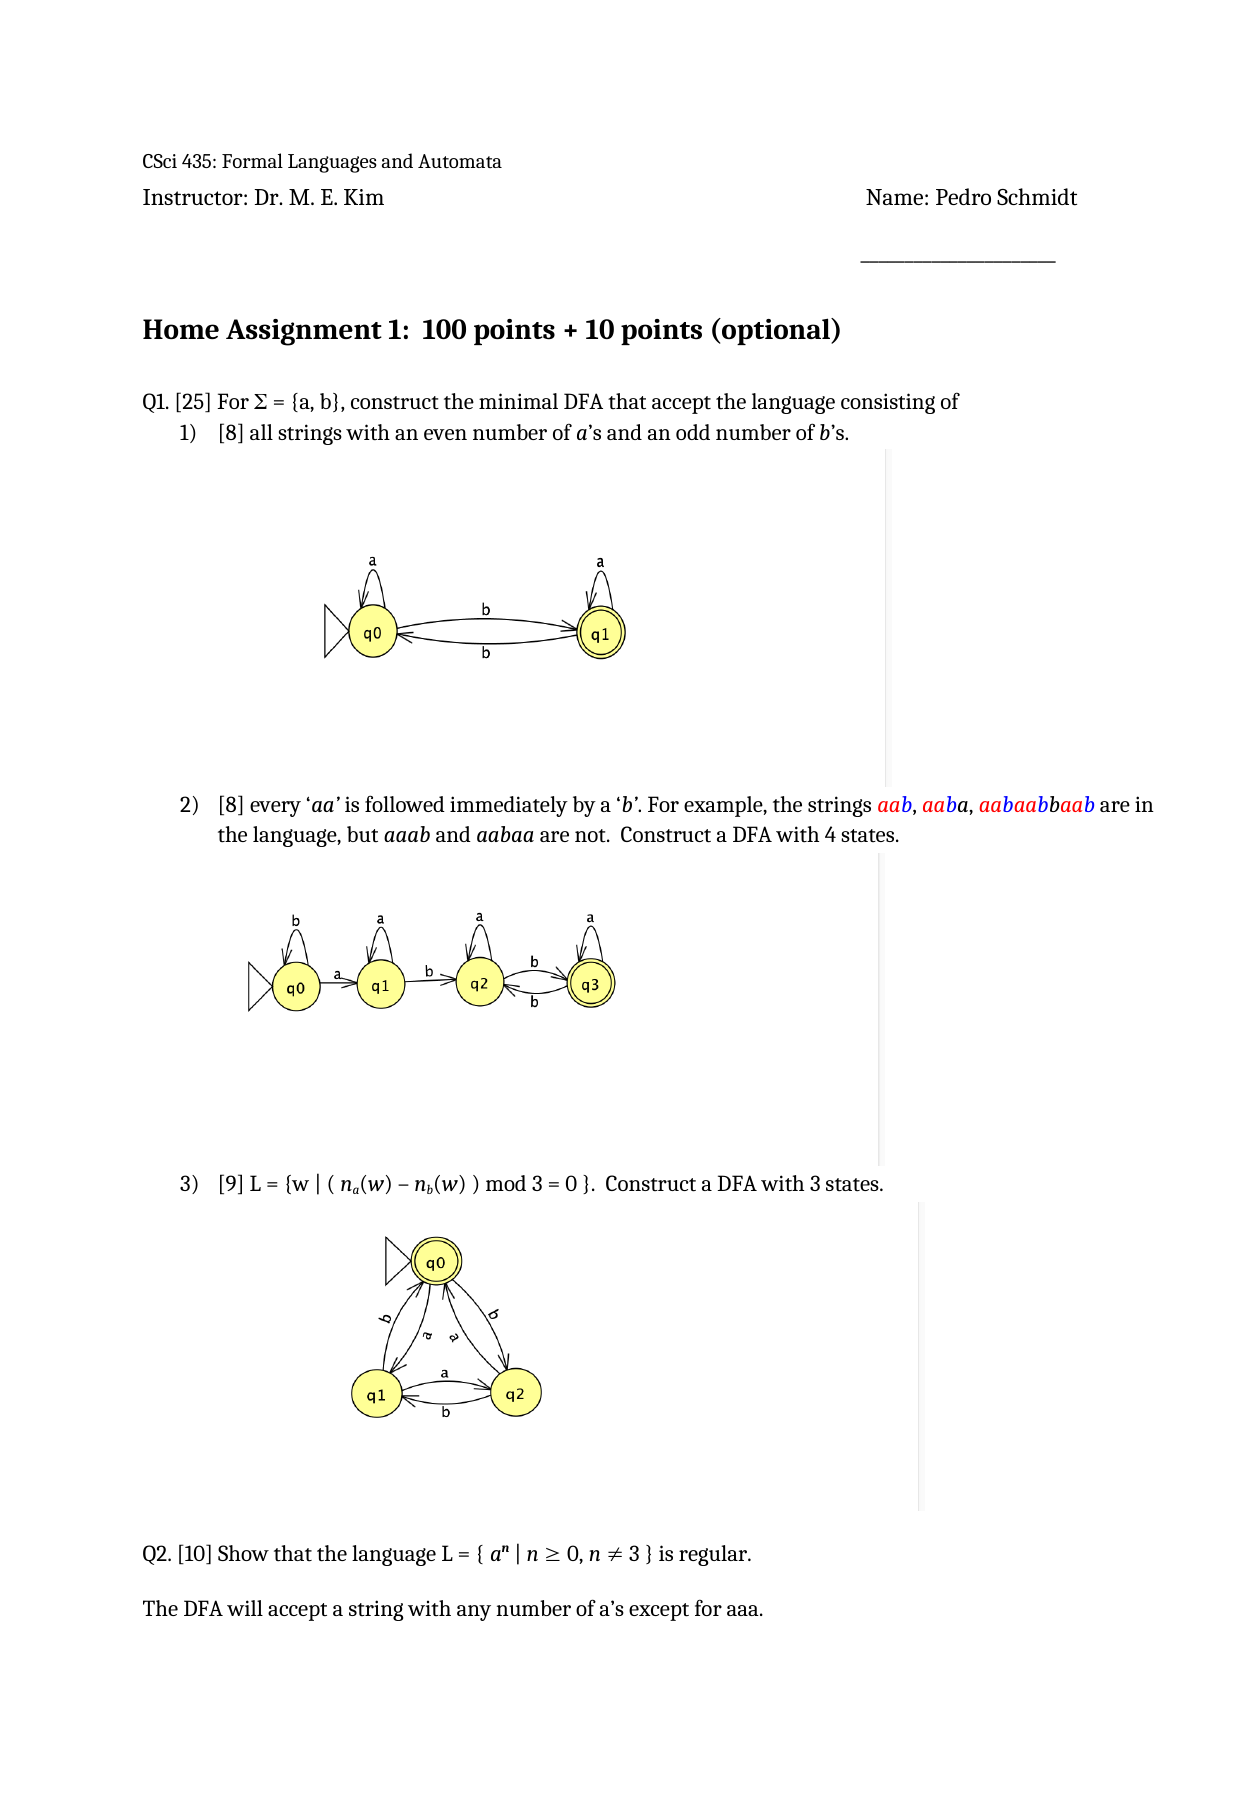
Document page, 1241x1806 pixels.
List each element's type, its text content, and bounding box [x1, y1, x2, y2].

text Q2. [10] Show that the language L = { an | n 0, n 3 } is regular. [142, 1541, 1167, 1567]
list [8] all strings with an even number of a’s and an odd number of b’s. [180, 419, 1167, 446]
text The DFA will accept a string with any number of a’s except for aaa. [142, 1596, 1167, 1622]
text CSci 435: Formal Languages and Automata [142, 150, 1167, 174]
text Home Assignment 1: 100 points + 10 points (optional) [142, 313, 1167, 346]
picture [217, 449, 892, 787]
text Instructor: Dr. M. E. Kim Name: Pedro Schmidt ______________________ [142, 183, 1167, 266]
picture [217, 853, 885, 1166]
text Q1. [25] For = {a, b}, construct the minimal DFA that accept the language consisting of [142, 389, 1167, 416]
picture [217, 1202, 925, 1511]
